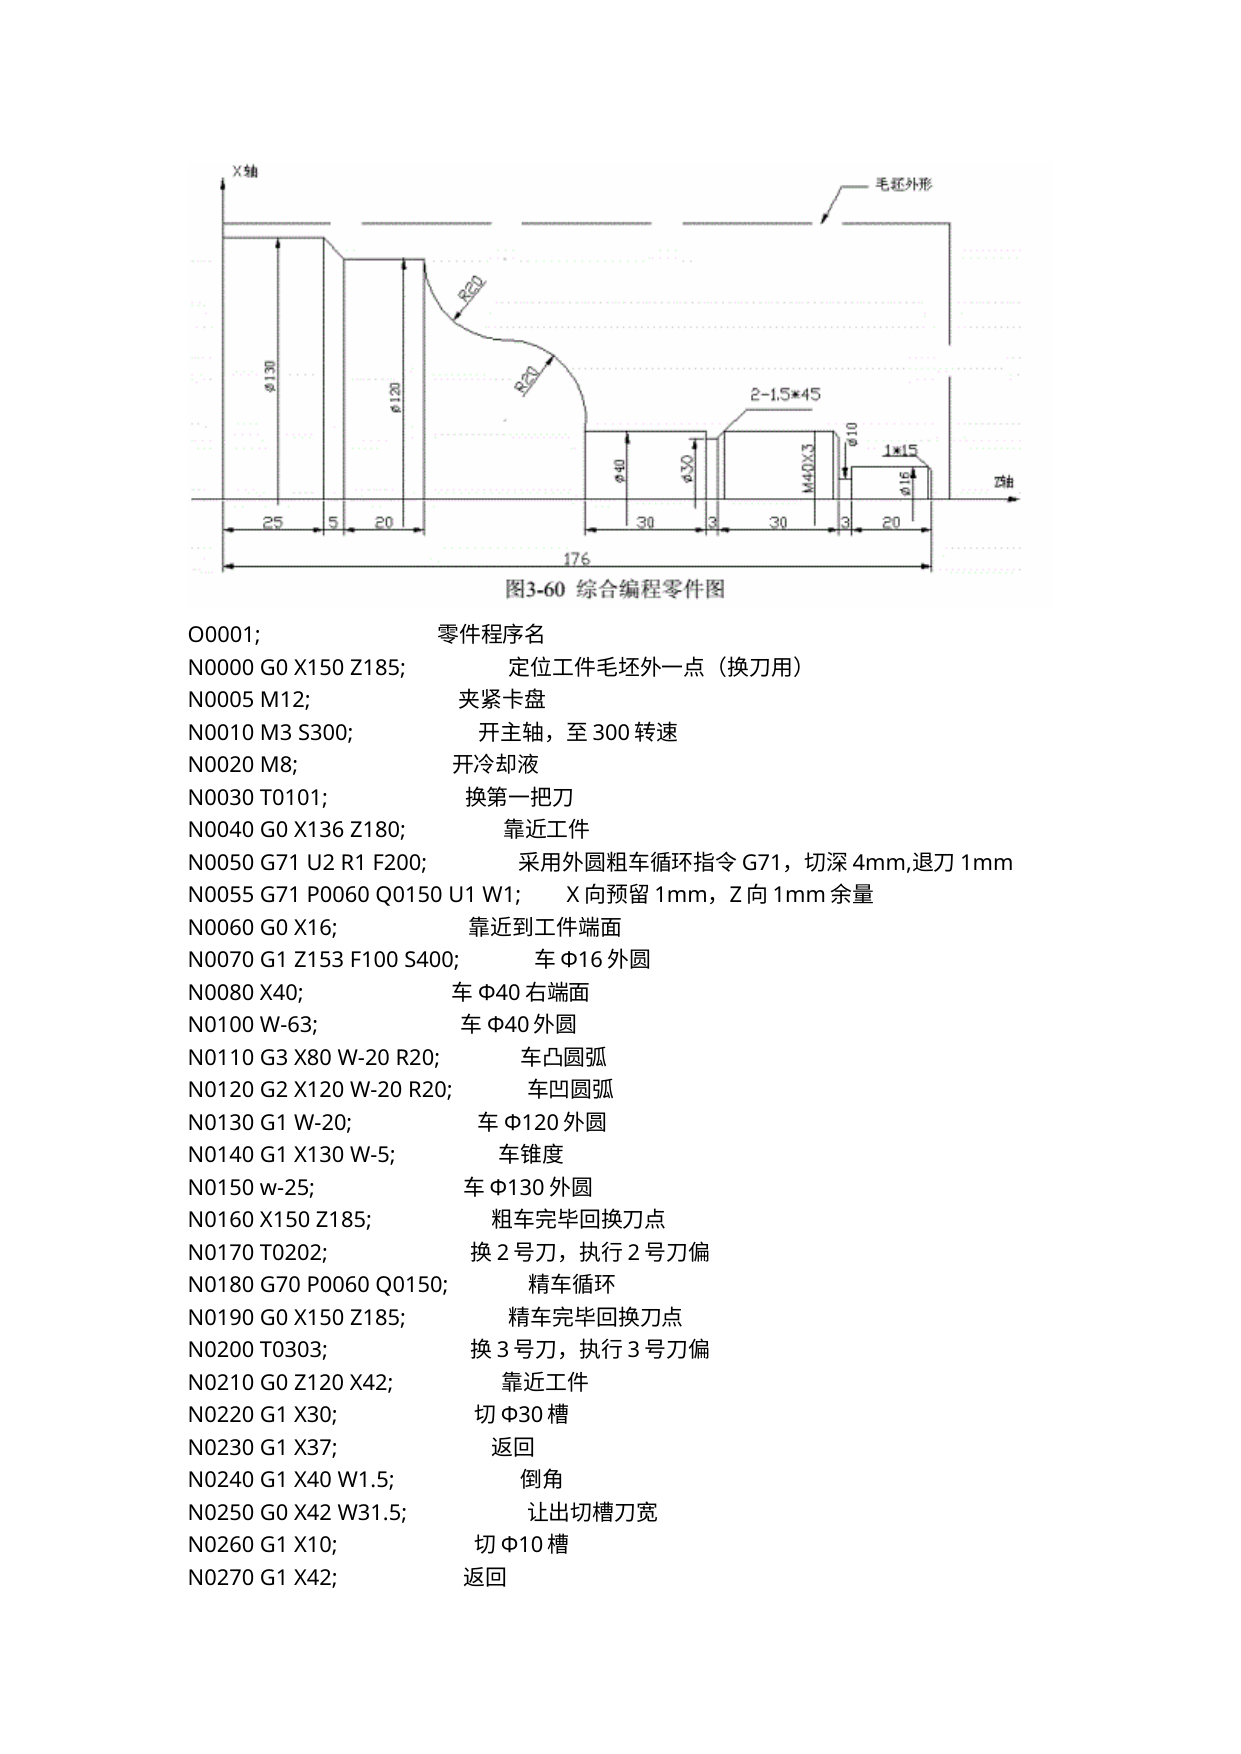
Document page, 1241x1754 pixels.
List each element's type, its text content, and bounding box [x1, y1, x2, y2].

text N0260 G1 X10; 切Φ10槽 [187, 1527, 1053, 1559]
text N0120 G2 X120 W-20 R20; 车凹圆弧 [187, 1072, 1053, 1104]
text N0020 M8; 开冷却液 [187, 747, 1053, 779]
text N0210 G0 Z120 X42; 靠近工件 [187, 1364, 1053, 1397]
text N0110 G3 X80 W-20 R20; 车凸圆弧 [187, 1039, 1053, 1072]
text N0170 T0202; 换2号刀，执行2号刀偏 [187, 1234, 1053, 1267]
text N0140 G1 X130 W-5; 车锥度 [187, 1137, 1053, 1169]
text N0005 M12; 夹紧卡盘 [187, 682, 1053, 714]
text N0100 W-63; 车Φ40外圆 [187, 1007, 1053, 1039]
text N0060 G0 X16; 靠近到工件端面 [187, 909, 1053, 942]
text N0030 T0101; 换第一把刀 [187, 779, 1053, 812]
text N0130 G1 W-20; 车Φ120外圆 [187, 1104, 1053, 1137]
text O0001; 零件程序名 [187, 617, 1053, 649]
text N0050 G71 U2 R1 F200; 采用外圆粗车循环指令G71，切深4mm,退刀1mm [187, 844, 1053, 877]
text N0080 X40; 车Φ40右端面 [187, 974, 1053, 1007]
text N0250 G0 X42 W31.5; 让出切槽刀宽 [187, 1494, 1053, 1527]
text N0270 G1 X42; 返回 [187, 1559, 1053, 1592]
text N0240 G1 X40 W1.5; 倒角 [187, 1462, 1053, 1494]
text N0190 G0 X150 Z185; 精车完毕回换刀点 [187, 1299, 1053, 1332]
text N0200 T0303; 换3号刀，执行3号刀偏 [187, 1332, 1053, 1364]
text N0180 G70 P0060 Q0150; 精车循环 [187, 1267, 1053, 1299]
text N0230 G1 X37; 返回 [187, 1429, 1053, 1462]
text N0220 G1 X30; 切Φ30槽 [187, 1397, 1053, 1429]
text N0160 X150 Z185; 粗车完毕回换刀点 [187, 1202, 1053, 1234]
text N0040 G0 X136 Z180; 靠近工件 [187, 812, 1053, 844]
text N0000 G0 X150 Z185; 定位工件毛坯外一点（换刀用） [187, 649, 1053, 682]
picture [187, 162, 1053, 609]
text N0055 G71 P0060 Q0150 U1 W1; X向预留1mm，Z向1mm余量 [187, 877, 1053, 909]
text N0010 M3 S300; 开主轴，至300转速 [187, 714, 1053, 747]
text N0070 G1 Z153 F100 S400; 车Φ16外圆 [187, 942, 1053, 974]
text N0150 w-25; 车Φ130外圆 [187, 1169, 1053, 1202]
